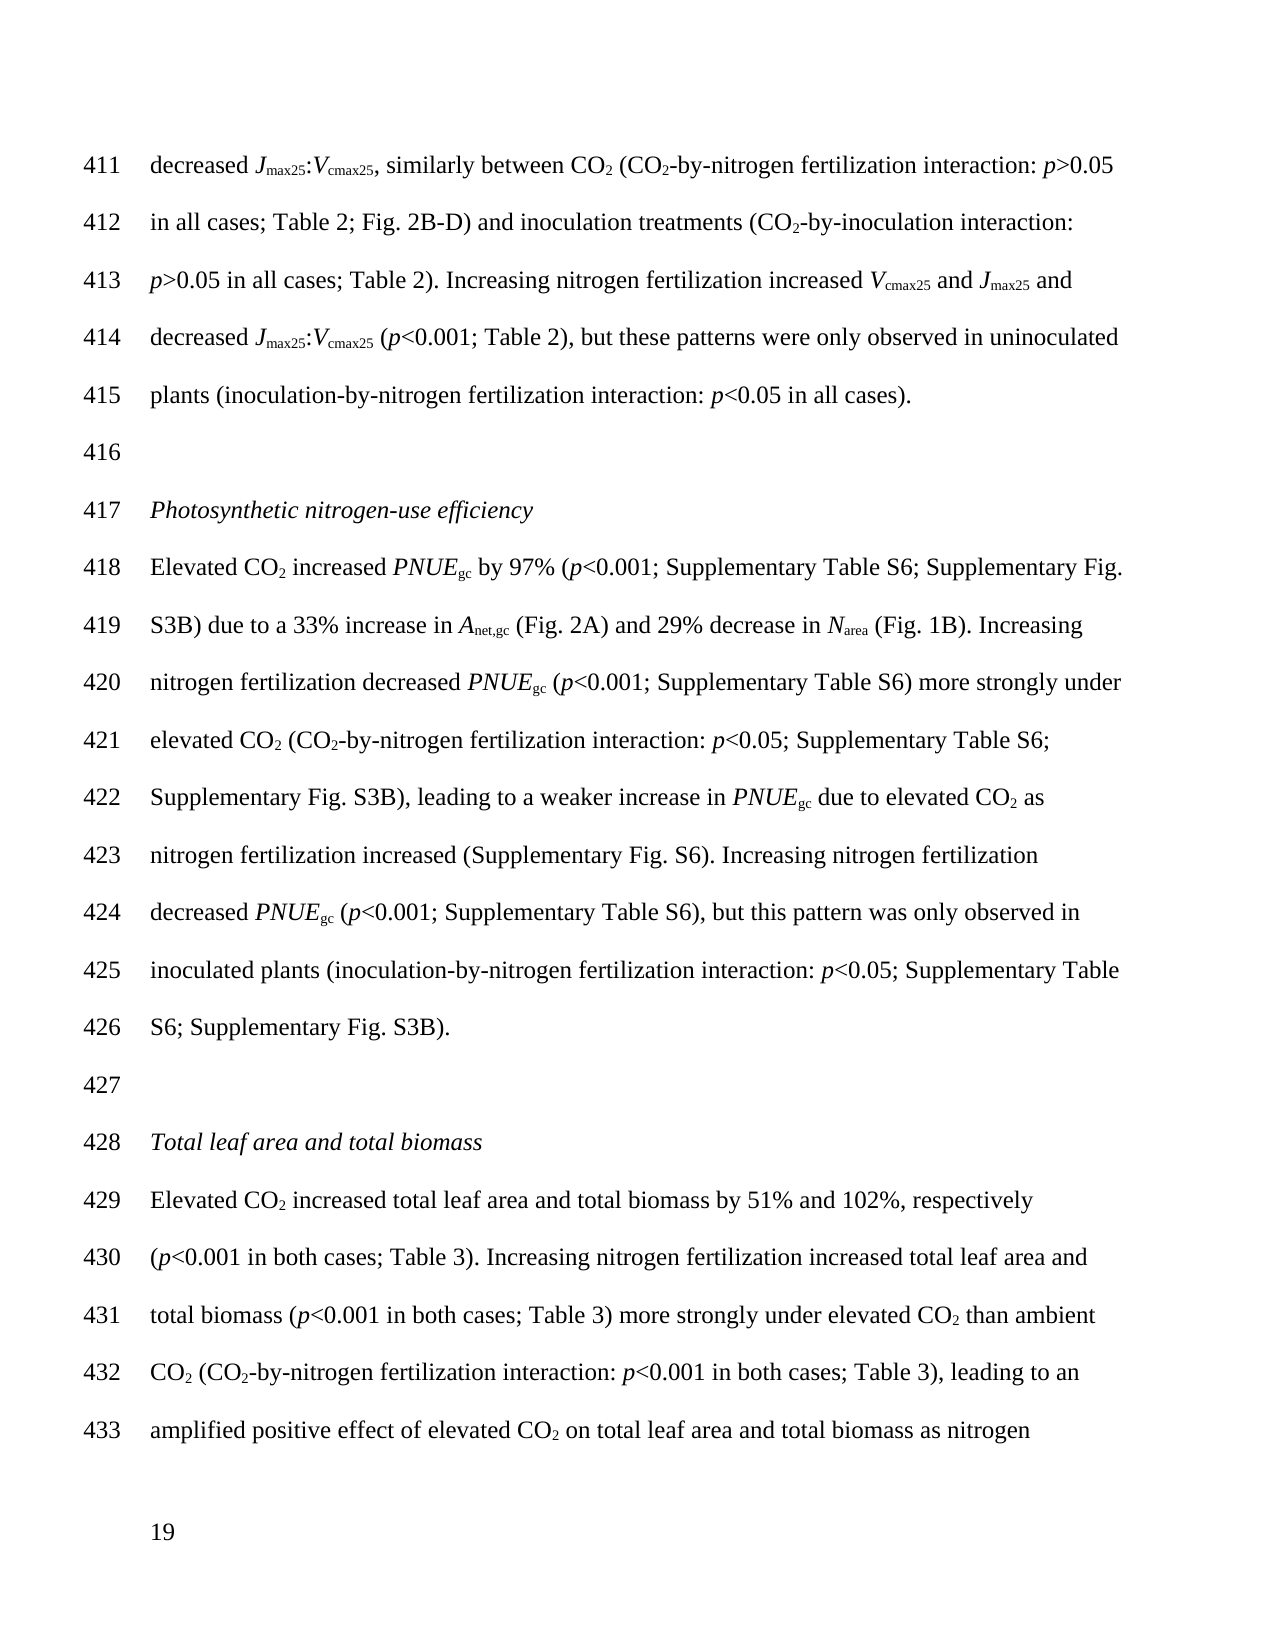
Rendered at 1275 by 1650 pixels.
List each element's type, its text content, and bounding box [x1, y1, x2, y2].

text Elevated CO2 increased PNUEgc by 97% (p<0.001; Supplementary Table S6; Supplementary Fig. S3B) due to a 33% increase in Anet,gc (Fig. 2A) and 29% decrease in Narea (Fig. 1B). Increasing nitrogen fertilization decreased PNUEgc (p<0.001; Supplementary Table S6) more strongly under elevated CO2 (CO2-by-nitrogen fertilization interaction: p<0.05; Supplementary Table S6; Supplementary Fig. S3B), leading to a weaker increase in PNUEgc due to elevated CO2 as nitrogen fertilization increased (Supplementary Fig. S6). Increasing nitrogen fertilization decreased PNUEgc (p<0.001; Supplementary Table S6), but this pattern was only observed in inoculated plants (inoculation-by-nitrogen fertilization interaction: p<0.05; Supplementary Table S6; Supplementary Fig. S3B). [150, 552, 1125, 1041]
text Photosynthetic nitrogen-use efficiency [150, 495, 1125, 524]
text Total leaf area and total biomass [150, 1127, 1125, 1156]
